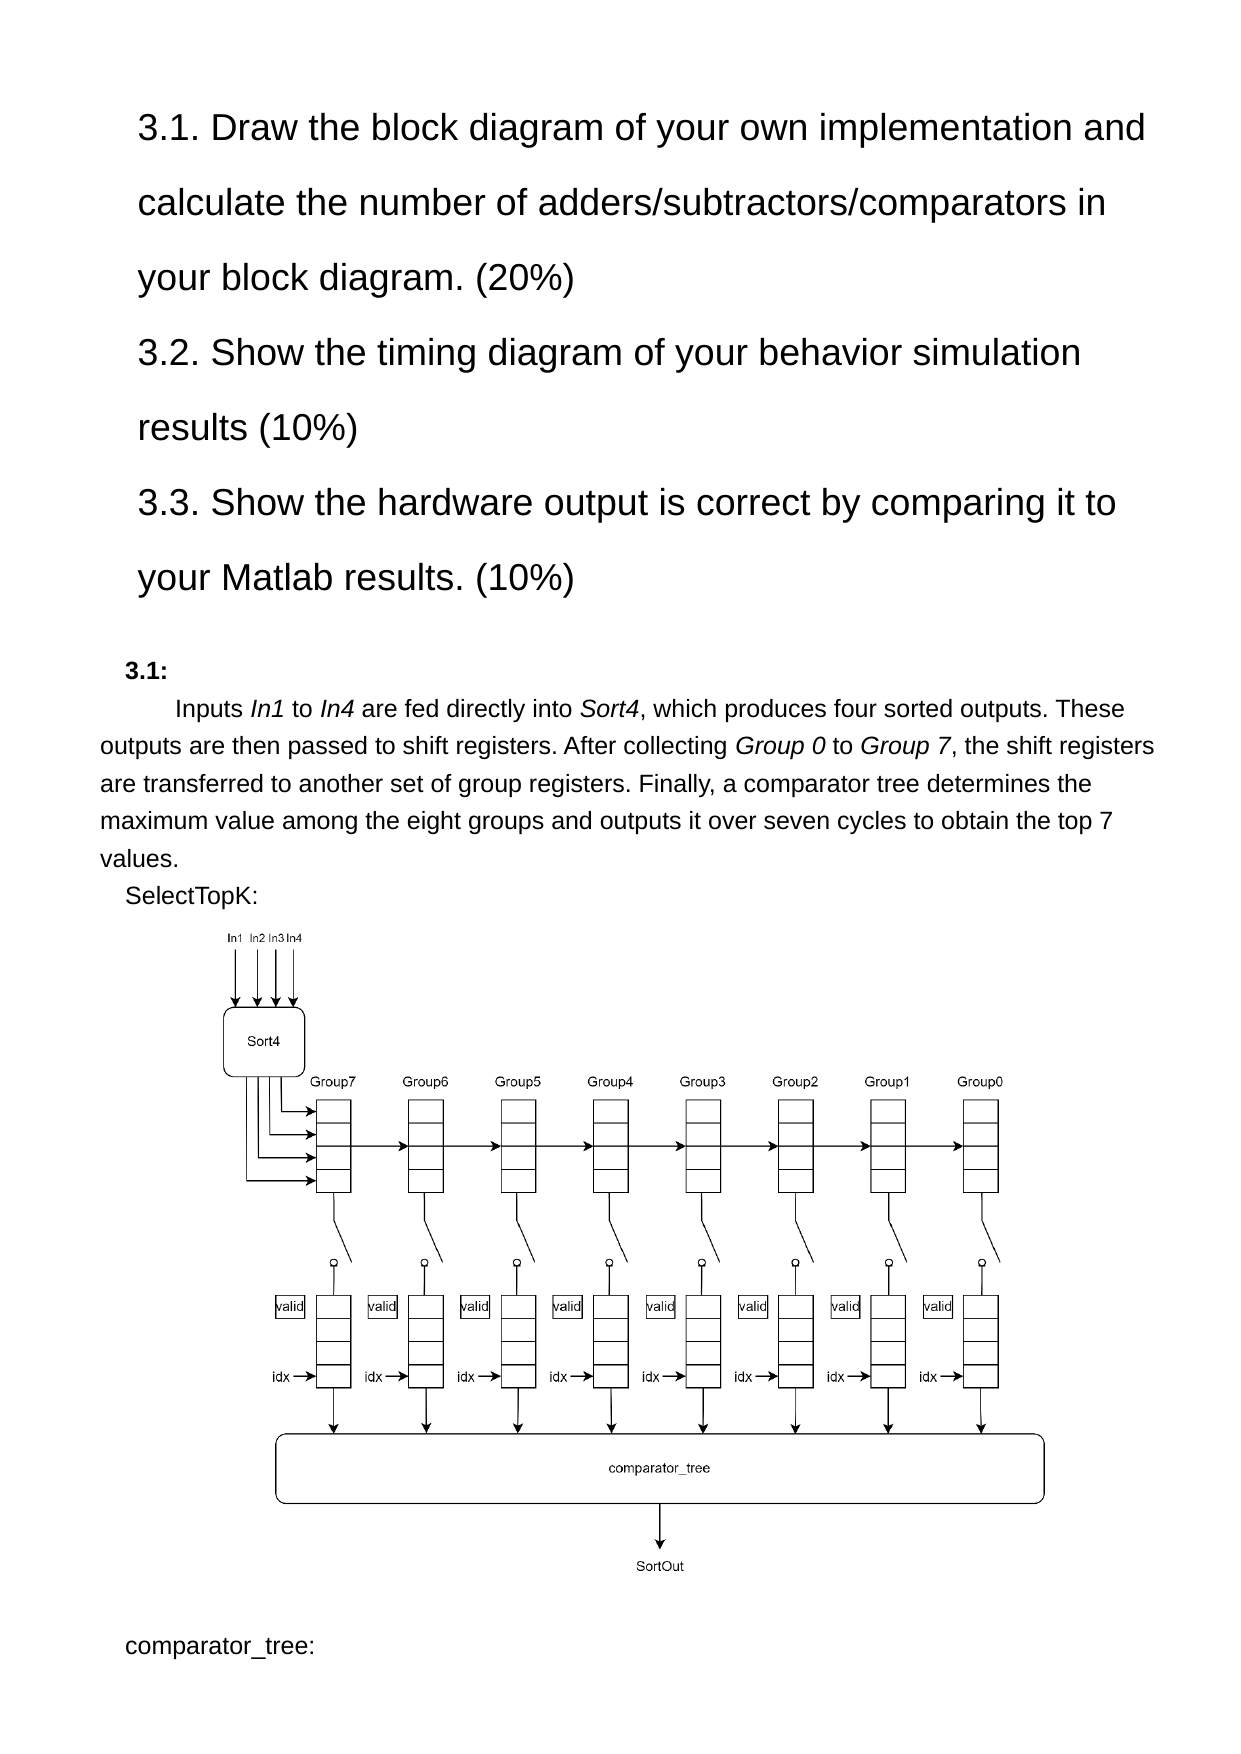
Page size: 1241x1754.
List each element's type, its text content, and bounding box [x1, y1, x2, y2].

list 3.1. Draw the block diagram of your own implementation and calculate the number of adders/subtractors/comparators in your block diagram. (20%) [137, 89, 1165, 314]
text SelectTopK: [100, 877, 1165, 914]
text 3.1: [75, 652, 1165, 689]
list 3.2. Show the timing diagram of your behavior simulation results (10%) [137, 314, 1165, 464]
text comparator_tree: [100, 1627, 1165, 1664]
text Inputs In1 to In4 are fed directly into Sort4, which produces four sorted outputs. These outputs are then passed to shift registers. After collecting Group 0 to Group 7, the shift registers are transferred to another set of group registers. Finally, a comparator tree determines the maximum value among the eight groups and outputs it over seven cycles to obtain the top 7 values. [100, 689, 1165, 877]
picture [209, 914, 1056, 1595]
list 3.3. Show the hardware output is correct by comparing it to your Matlab results. (10%) [137, 464, 1165, 614]
